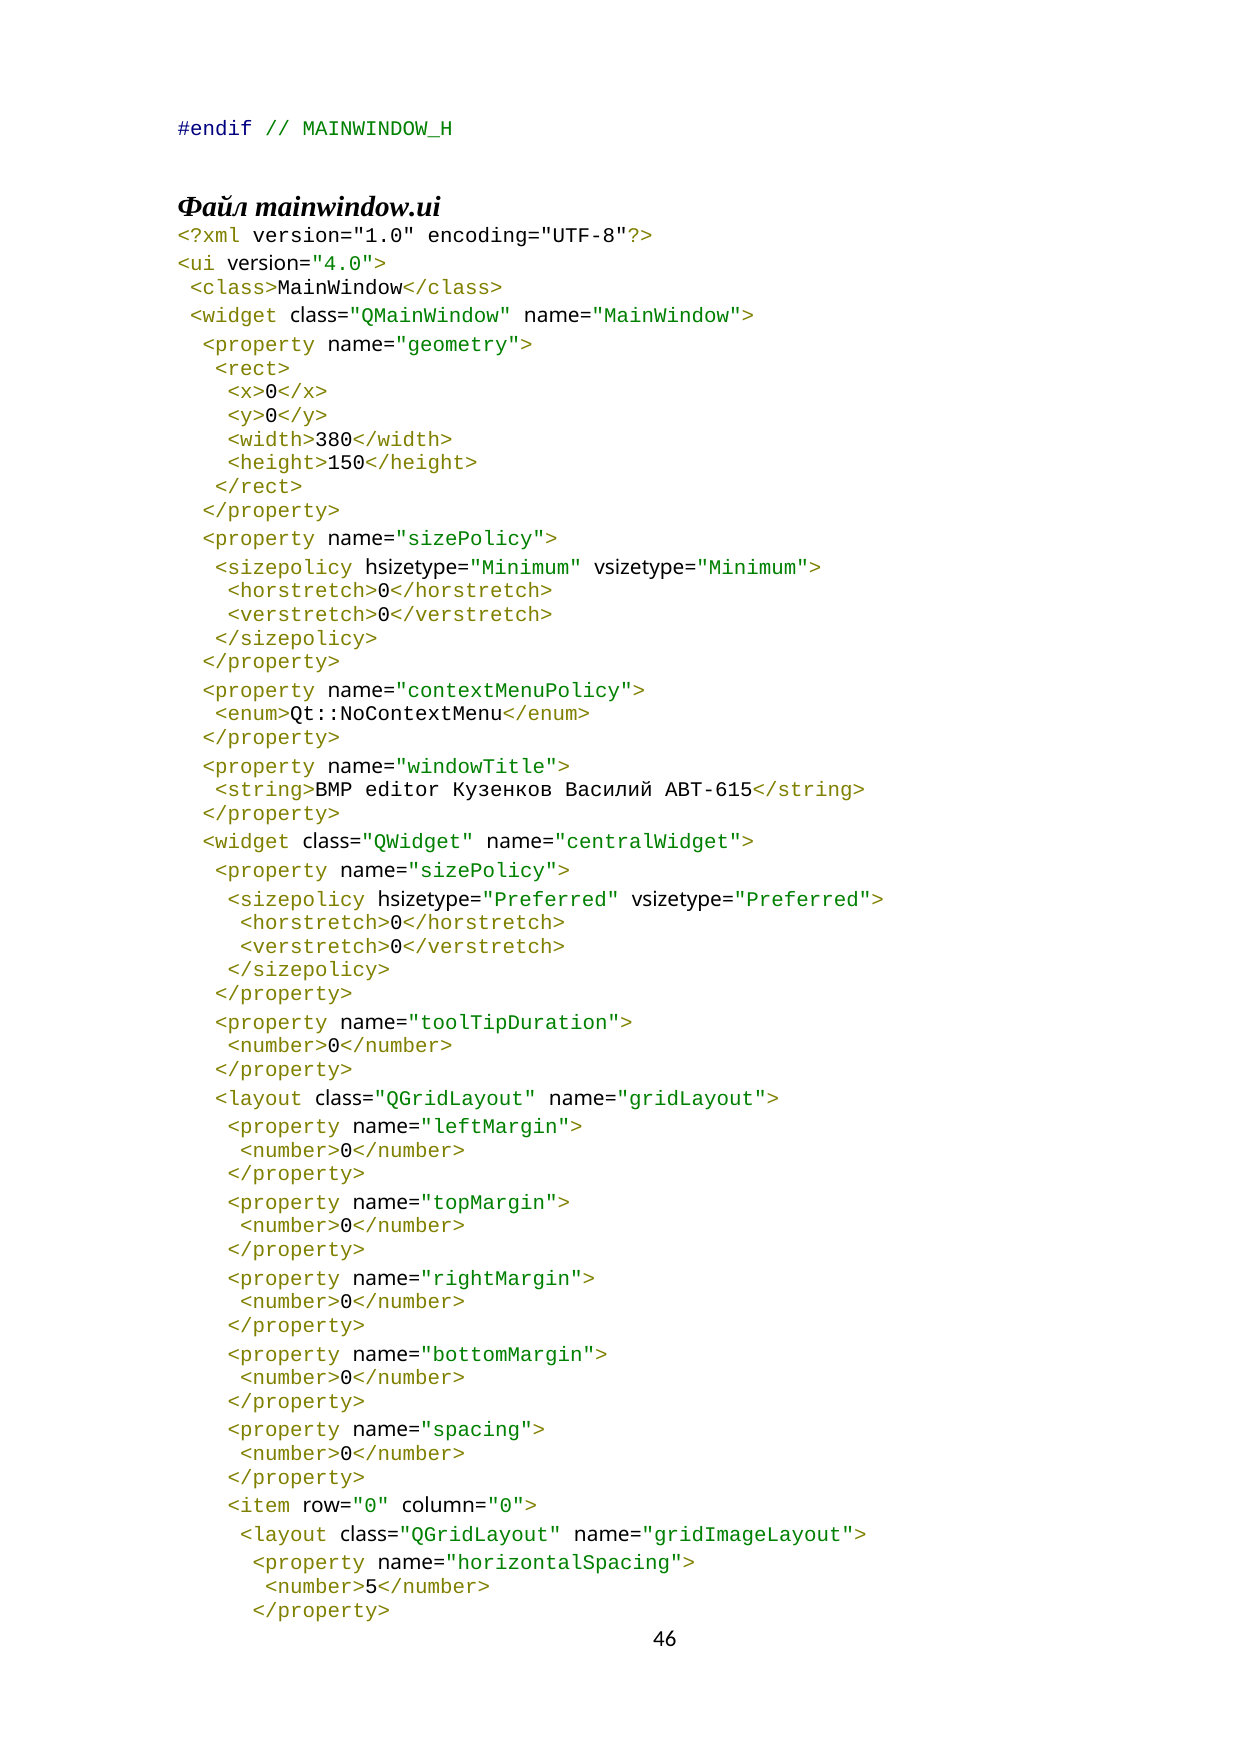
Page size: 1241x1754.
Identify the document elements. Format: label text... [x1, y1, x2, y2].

text <property name="sizePolicy"> [177, 855, 1152, 884]
text <number>0</number> [177, 1291, 1152, 1315]
text <property name="geometry"> [177, 329, 327, 358]
text <layout class="QGridLayout" name="gridLayout"> [616, 1083, 1152, 1111]
text </property> [177, 1391, 1152, 1414]
text <layout class="QGridLayout" name="gridImageLayout"> [399, 1519, 574, 1547]
text <x>0</x> [177, 381, 1152, 405]
text <property name="toolTipDuration"> [177, 1007, 340, 1035]
text <number>0</number> [177, 1443, 1152, 1467]
text <property name="spacing"> [177, 1414, 1152, 1443]
text <sizepolicy hsizetype="Preferred" vsizetype="Preferred"> [177, 884, 377, 912]
text <sizepolicy hsizetype="Preferred" vsizetype="Preferred"> [482, 884, 632, 912]
text <widget class="QMainWindow" name="MainWindow"> [591, 301, 1152, 329]
text <layout class="QGridLayout" name="gridImageLayout"> [177, 1519, 340, 1547]
text <item row="0" column="0"> [177, 1490, 302, 1519]
text </property> [177, 1163, 1152, 1187]
text <number>0</number> [177, 1216, 1152, 1239]
text <widget class="QWidget" name="centralWidget"> [361, 827, 486, 855]
text <widget class="QMainWindow" name="MainWindow"> [349, 301, 524, 329]
text <property name="toolTipDuration"> [407, 1007, 1152, 1035]
text <enum>Qt::NoContextMenu</enum> [177, 703, 1152, 727]
text <property name="contextMenuPolicy"> [395, 675, 1152, 703]
text <item row="0" column="0"> [487, 1490, 1152, 1519]
text <number>5</number> [177, 1576, 1152, 1599]
text <height>150</height> [177, 452, 1152, 476]
text </property> [177, 727, 1152, 751]
text <property name="rightMargin"> [420, 1263, 1152, 1291]
text <class>MainWindow</class> [177, 277, 1152, 301]
text <property name="sizePolicy"> [177, 523, 327, 552]
text <number>0</number> [177, 1140, 1152, 1163]
text <horstretch>0</horstretch> [177, 912, 1152, 936]
text <horstretch>0</horstretch> [177, 580, 1152, 604]
text <property name="rightMargin"> [177, 1263, 352, 1291]
text <property name="contextMenuPolicy"> [177, 675, 327, 703]
text </sizepolicy> [177, 628, 1152, 651]
text </property> [177, 1467, 1152, 1490]
text </property> [177, 1239, 1152, 1263]
subtitle Файл mainwindow.ui [177, 189, 1152, 222]
text </property> [177, 983, 1152, 1007]
text <property name="bottomMargin"> [420, 1339, 1152, 1367]
text <widget class="QWidget" name="centralWidget"> [554, 827, 1152, 855]
text </sizepolicy> [177, 959, 1152, 983]
text <sizepolicy hsizetype="Minimum" vsizetype="Minimum"> [177, 552, 365, 580]
text <y>0</y> [177, 405, 1152, 429]
text <?xml version="1.0" encoding="UTF-8"?> [177, 225, 1152, 248]
text <widget class="QMainWindow" name="MainWindow"> [177, 301, 290, 329]
text #endif // MAINWINDOW_H [177, 118, 1152, 142]
text <property name="windowTitle"> [177, 751, 327, 779]
text <layout class="QGridLayout" name="gridLayout"> [177, 1083, 315, 1111]
text <verstretch>0</verstretch> [177, 936, 1152, 959]
text <property name="geometry"> [395, 329, 1152, 358]
text <rect> [177, 358, 1152, 381]
text <layout class="QGridLayout" name="gridLayout"> [374, 1083, 549, 1111]
text <number>0</number> [177, 1367, 1152, 1391]
text </property> [177, 1059, 1152, 1083]
text <sizepolicy hsizetype="Minimum" vsizetype="Minimum"> [469, 552, 594, 580]
text </property> [177, 651, 1152, 675]
text <property name="topMargin"> [177, 1187, 1152, 1216]
text <number>0</number> [177, 1035, 1152, 1059]
text <layout class="QGridLayout" name="gridImageLayout"> [641, 1519, 1152, 1547]
text <property name="windowTitle"> [395, 751, 1152, 779]
text <property name="bottomMargin"> [177, 1339, 352, 1367]
text <width>380</width> [177, 429, 1152, 452]
text <sizepolicy hsizetype="Minimum" vsizetype="Minimum"> [696, 552, 1152, 580]
text </property> [177, 499, 1152, 523]
text </property> [177, 803, 1152, 827]
text </property> [177, 1599, 1152, 1623]
text <ui version="4.0"> [177, 248, 1152, 277]
text <string>BMP editor Кузенков Василий АВТ-615</string> [177, 779, 1152, 803]
text <verstretch>0</verstretch> [177, 604, 1152, 628]
text </rect> [177, 476, 1152, 499]
text <sizepolicy hsizetype="Preferred" vsizetype="Preferred"> [734, 884, 1152, 912]
text <widget class="QWidget" name="centralWidget"> [177, 827, 302, 855]
text </property> [177, 1315, 1152, 1339]
text <property name="sizePolicy"> [395, 523, 1152, 552]
text <property name="leftMargin"> [177, 1111, 1152, 1140]
text <property name="horizontalSpacing"> [177, 1547, 1152, 1576]
